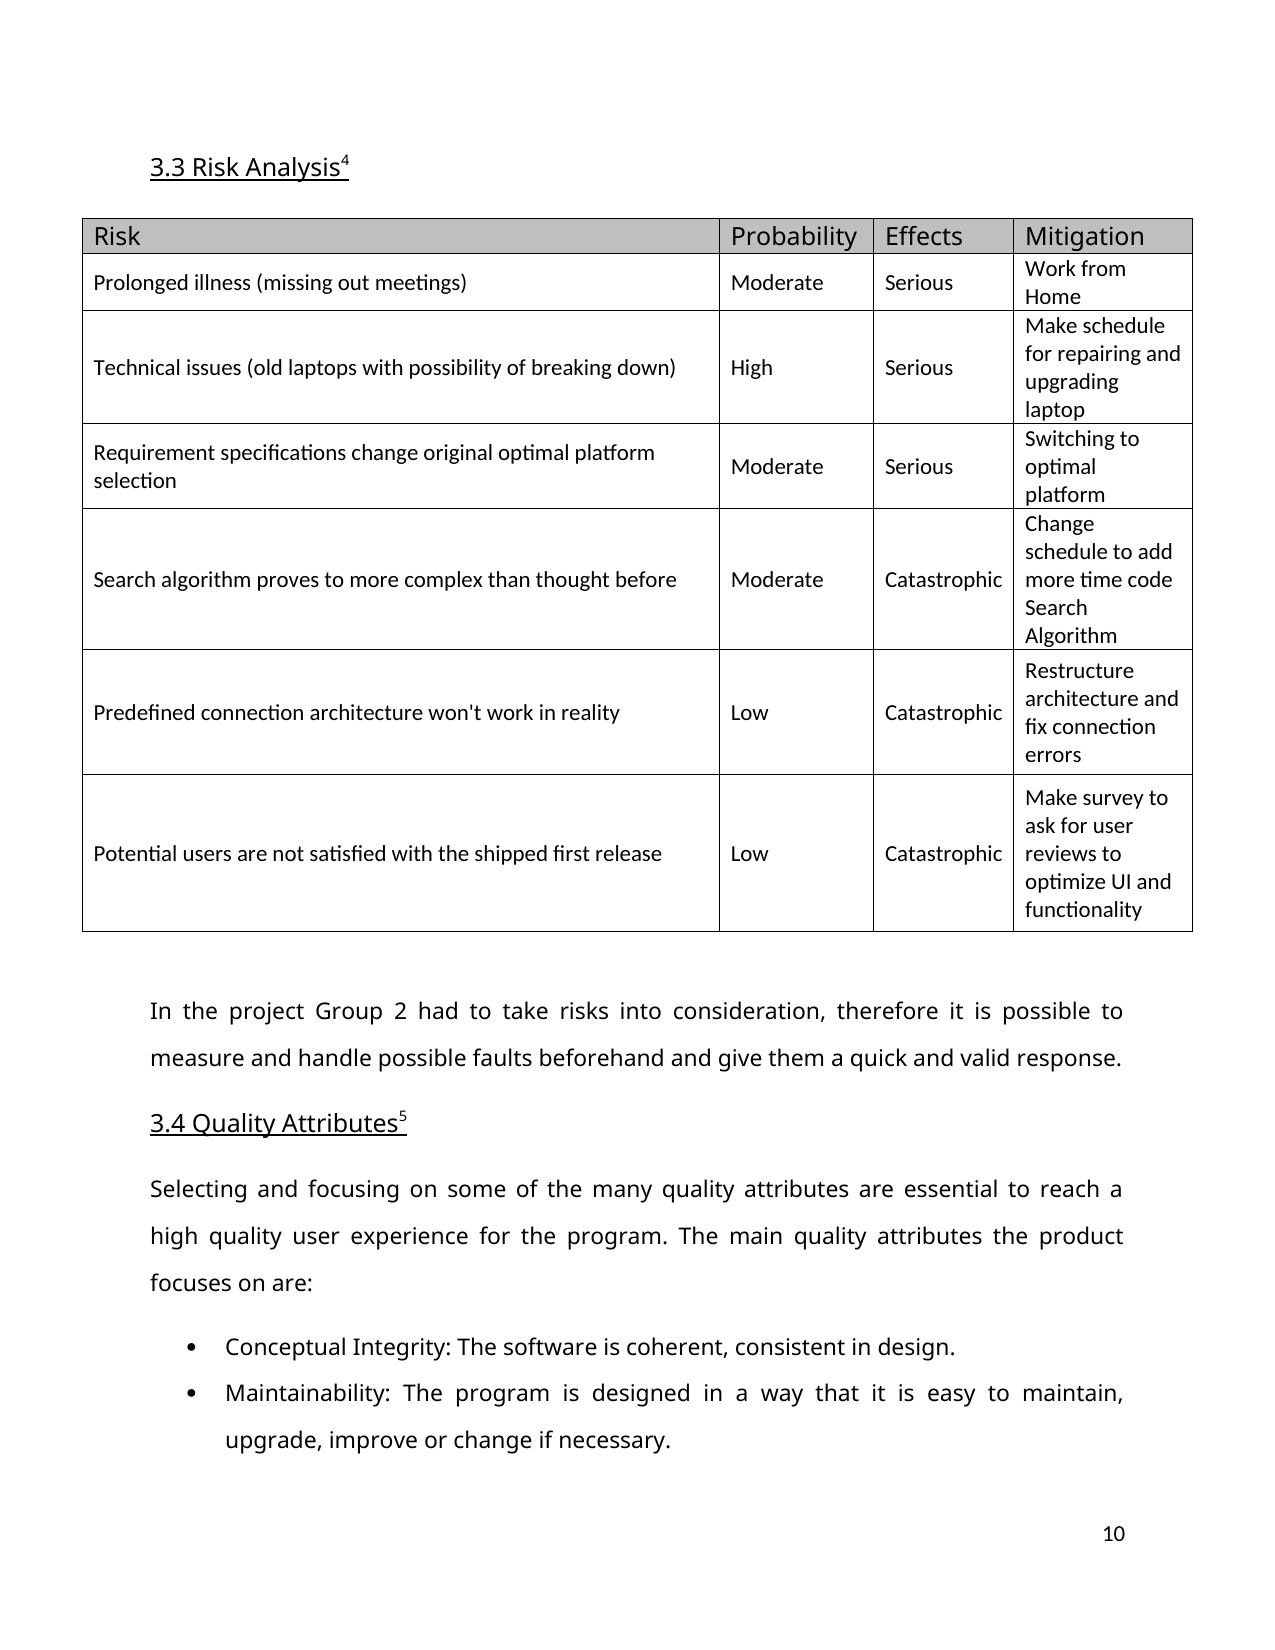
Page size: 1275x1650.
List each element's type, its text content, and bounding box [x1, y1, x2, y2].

text In the project Group 2 had to take risks into consideration, therefore it is possible to measure and handle possible faults beforehand and give them a quick and valid response. [150, 995, 1125, 1073]
table_header Effects [874, 219, 1013, 253]
table_cell Prolonged illness (missing out meetings) [83, 254, 719, 310]
table_cell Low [720, 775, 873, 931]
table_cell Catastrophic [874, 650, 1013, 774]
table_header Probability [720, 219, 873, 253]
table_cell Serious [874, 311, 1013, 423]
table_cell Low [720, 650, 873, 774]
table_cell Predefined connection architecture won't work in reality [83, 650, 719, 774]
table_cell Switching to optimal platform [1014, 424, 1192, 508]
table_cell Serious [874, 424, 1013, 508]
text 3.3 Risk Analysis4 [150, 150, 1125, 184]
table_cell Restructure architecture and fix connection errors [1014, 650, 1192, 774]
table_cell Moderate [720, 424, 873, 508]
text Selecting and focusing on some of the many quality attributes are essential to reach a high quality user experience for the program. The main quality attributes the product focuses on are: [150, 1173, 1125, 1298]
table_cell Search algorithm proves to more complex than thought before [83, 509, 719, 649]
text 3.4 Quality Attributes5 [150, 1106, 1125, 1139]
list Maintainability: The program is designed in a way that it is easy to maintain, upgrade, improve or change if necessary. [187, 1377, 1125, 1456]
list Conceptual Integrity: The software is coherent, consistent in design. [187, 1331, 1125, 1362]
table_cell Catastrophic [874, 775, 1013, 931]
table_cell Moderate [720, 254, 873, 310]
table_cell Change schedule to add more time code Search Algorithm [1014, 509, 1192, 649]
table_cell Technical issues (old laptops with possibility of breaking down) [83, 311, 719, 423]
table_cell Requirement specifications change original optimal platform selection [83, 424, 719, 508]
table_cell Moderate [720, 509, 873, 649]
table_header Risk [83, 219, 719, 253]
table_cell High [720, 311, 873, 423]
table_cell Serious [874, 254, 1013, 310]
table_header Mitigation [1014, 219, 1192, 253]
table_cell Make survey to ask for user reviews to optimize UI and functionality [1014, 775, 1192, 931]
table_cell Potential users are not satisfied with the shipped first release [83, 775, 719, 931]
table_cell Work from Home [1014, 254, 1192, 310]
table_cell Make schedule for repairing and upgrading laptop [1014, 311, 1192, 423]
table_cell Catastrophic [874, 509, 1013, 649]
